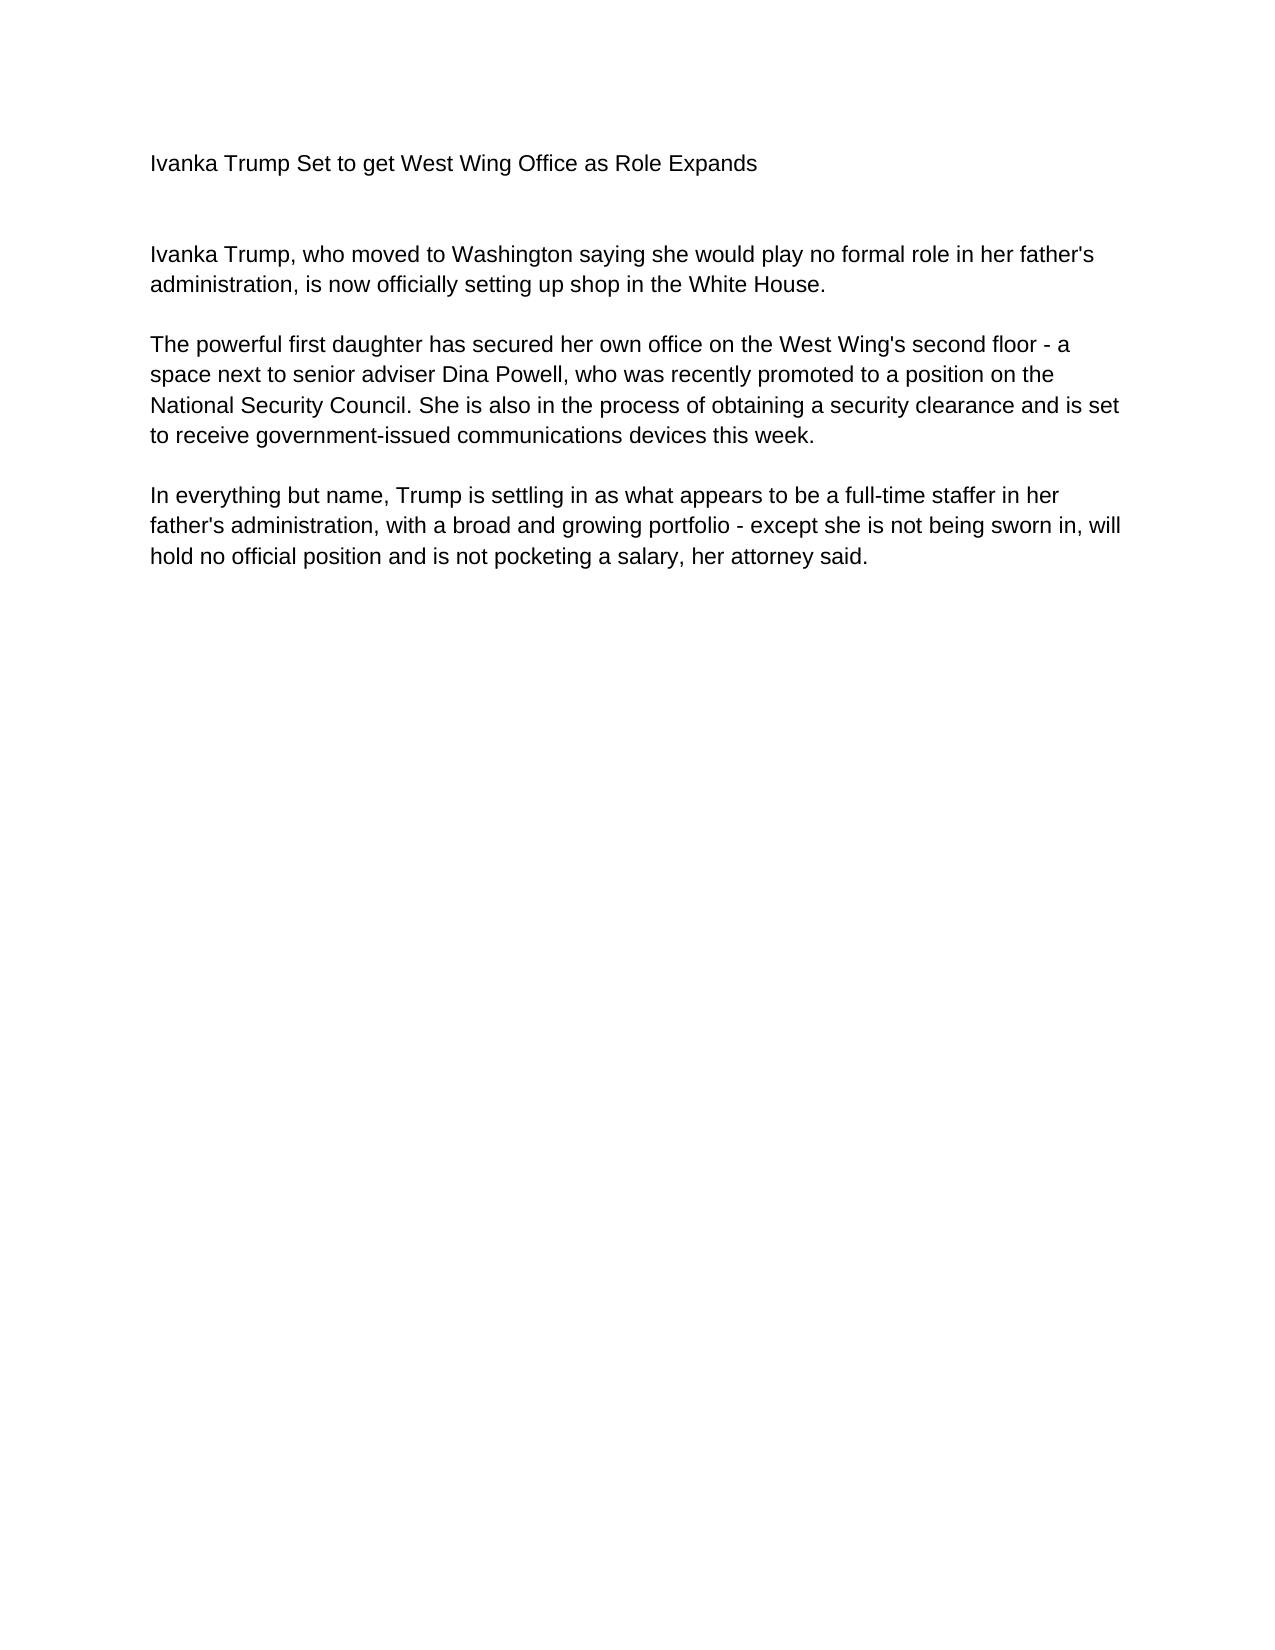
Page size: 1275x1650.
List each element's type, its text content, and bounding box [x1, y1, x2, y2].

text The powerful first daughter has secured her own office on the West Wing's second floor - a space next to senior adviser Dina Powell, who was recently promoted to a position on the National Security Council. She is also in the process of obtaining a security clearance and is set to receive government-issued communications devices this week. [150, 331, 1125, 448]
text Ivanka Trump Set to get West Wing Office as Role Expands [150, 150, 1125, 176]
text In everything but name, Trump is settling in as what appears to be a full-time staffer in her father's administration, with a broad and growing portfolio - except she is not being sworn in, will hold no official position and is not pocketing a salary, her attorney said. [150, 482, 1125, 569]
text Ivanka Trump, who moved to Washington saying she would play no formal role in her father's administration, is now officially setting up shop in the White House. [150, 241, 1125, 297]
